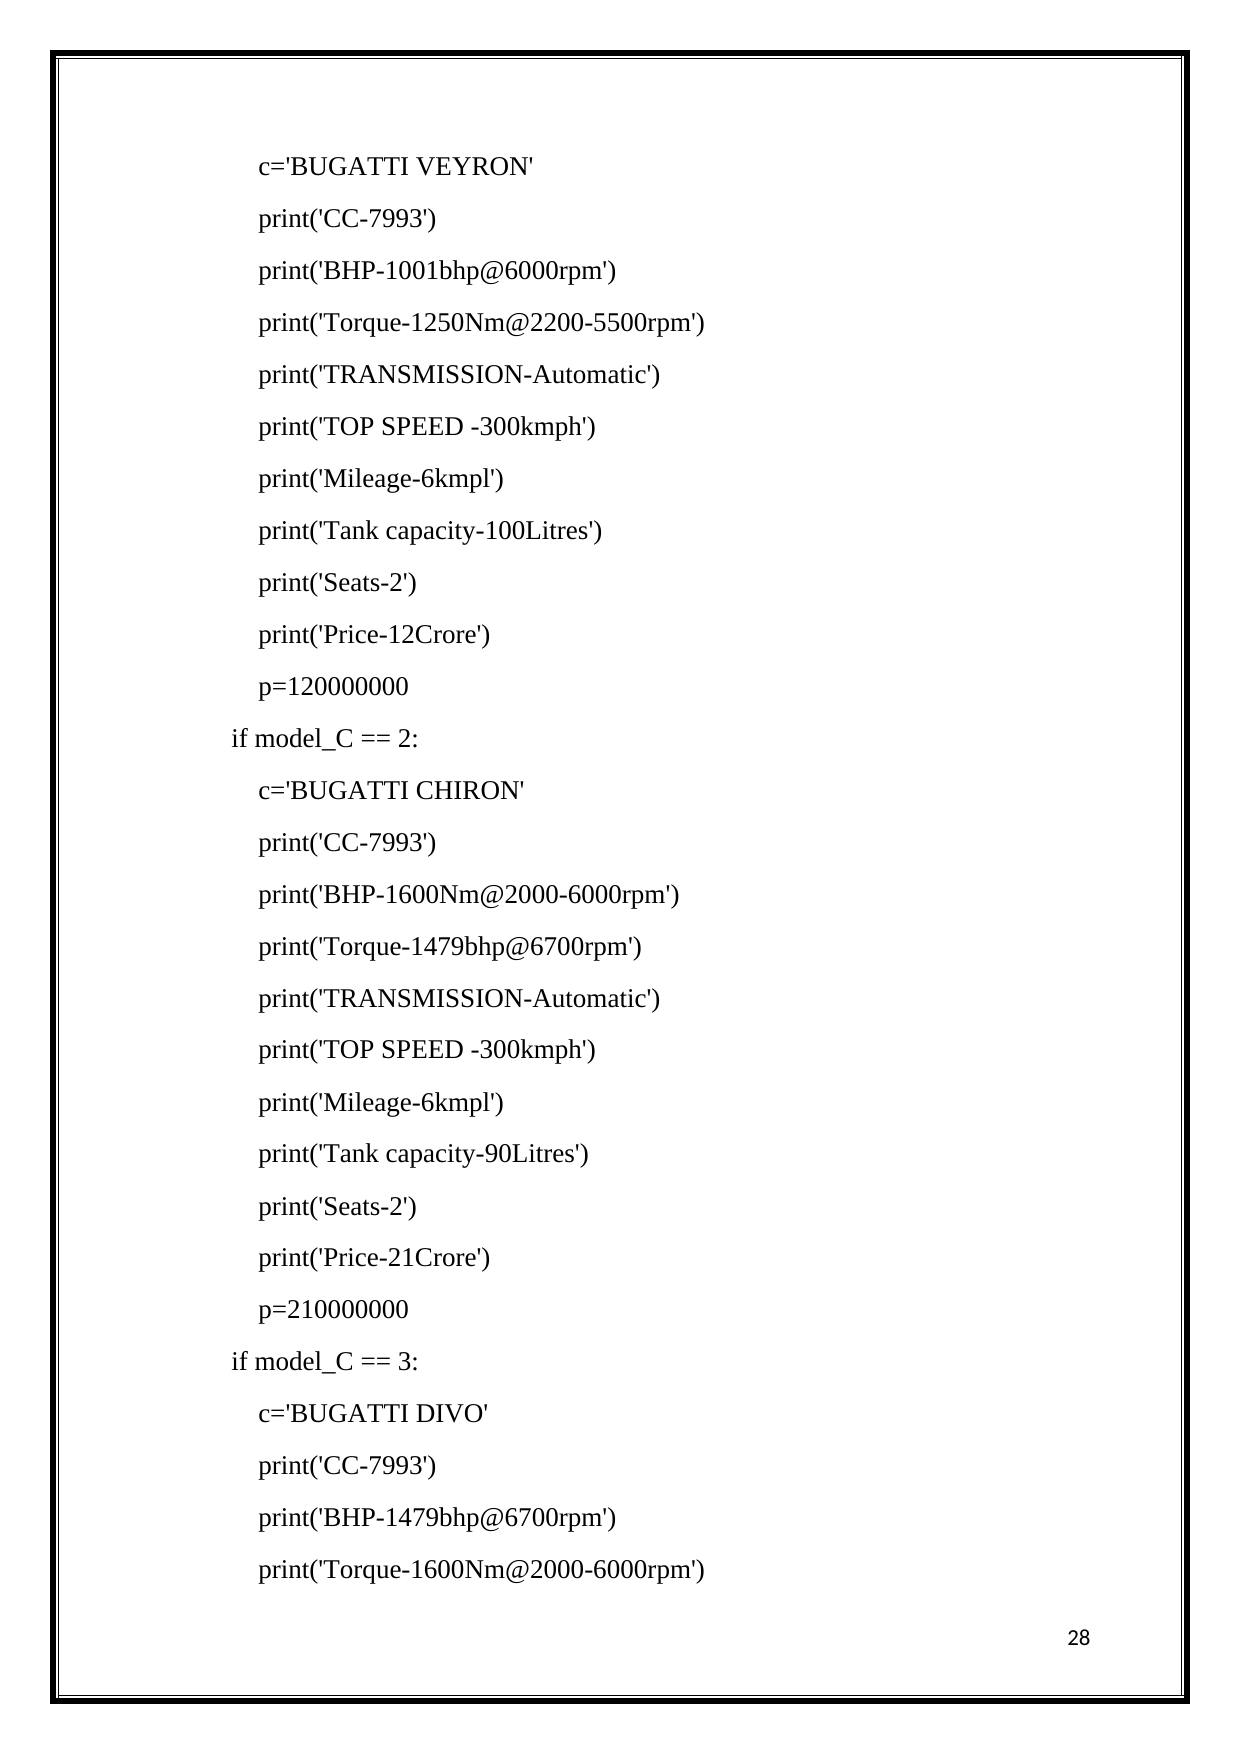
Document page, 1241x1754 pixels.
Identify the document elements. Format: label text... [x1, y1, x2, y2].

text if model_C == 2: [150, 722, 1090, 753]
text c='BUGATTI CHIRON' [150, 774, 1090, 805]
text print('Tank capacity-90Litres') [150, 1138, 1090, 1169]
text print('TRANSMISSION-Automatic') [150, 358, 1090, 389]
text c='BUGATTI VEYRON' [150, 150, 1090, 181]
text print('Seats-2') [150, 566, 1090, 597]
text print('TOP SPEED -300kmph') [150, 1034, 1090, 1065]
text c='BUGATTI DIVO' [150, 1397, 1090, 1429]
text if model_C == 3: [150, 1346, 1090, 1377]
text print('Price-12Crore') [150, 618, 1090, 649]
text print('CC-7993') [150, 1449, 1090, 1481]
text print('CC-7993') [150, 202, 1090, 233]
text print('BHP-1479bhp@6700rpm') [150, 1501, 1090, 1533]
text print('CC-7993') [150, 826, 1090, 857]
text p=120000000 [150, 670, 1090, 701]
text print('Mileage-6kmpl') [150, 1086, 1090, 1117]
text print('Price-21Crore') [150, 1242, 1090, 1273]
text print('TRANSMISSION-Automatic') [150, 982, 1090, 1013]
text print('BHP-1600Nm@2000-6000rpm') [150, 878, 1090, 909]
text p=210000000 [150, 1293, 1090, 1325]
text print('Torque-1250Nm@2200-5500rpm') [150, 306, 1090, 337]
text print('BHP-1001bhp@6000rpm') [150, 254, 1090, 285]
text print('Torque-1600Nm@2000-6000rpm') [150, 1553, 1090, 1584]
text print('Seats-2') [150, 1189, 1090, 1221]
text print('Mileage-6kmpl') [150, 462, 1090, 493]
text print('TOP SPEED -300kmph') [150, 410, 1090, 441]
text print('Tank capacity-100Litres') [150, 514, 1090, 545]
text print('Torque-1479bhp@6700rpm') [150, 930, 1090, 961]
